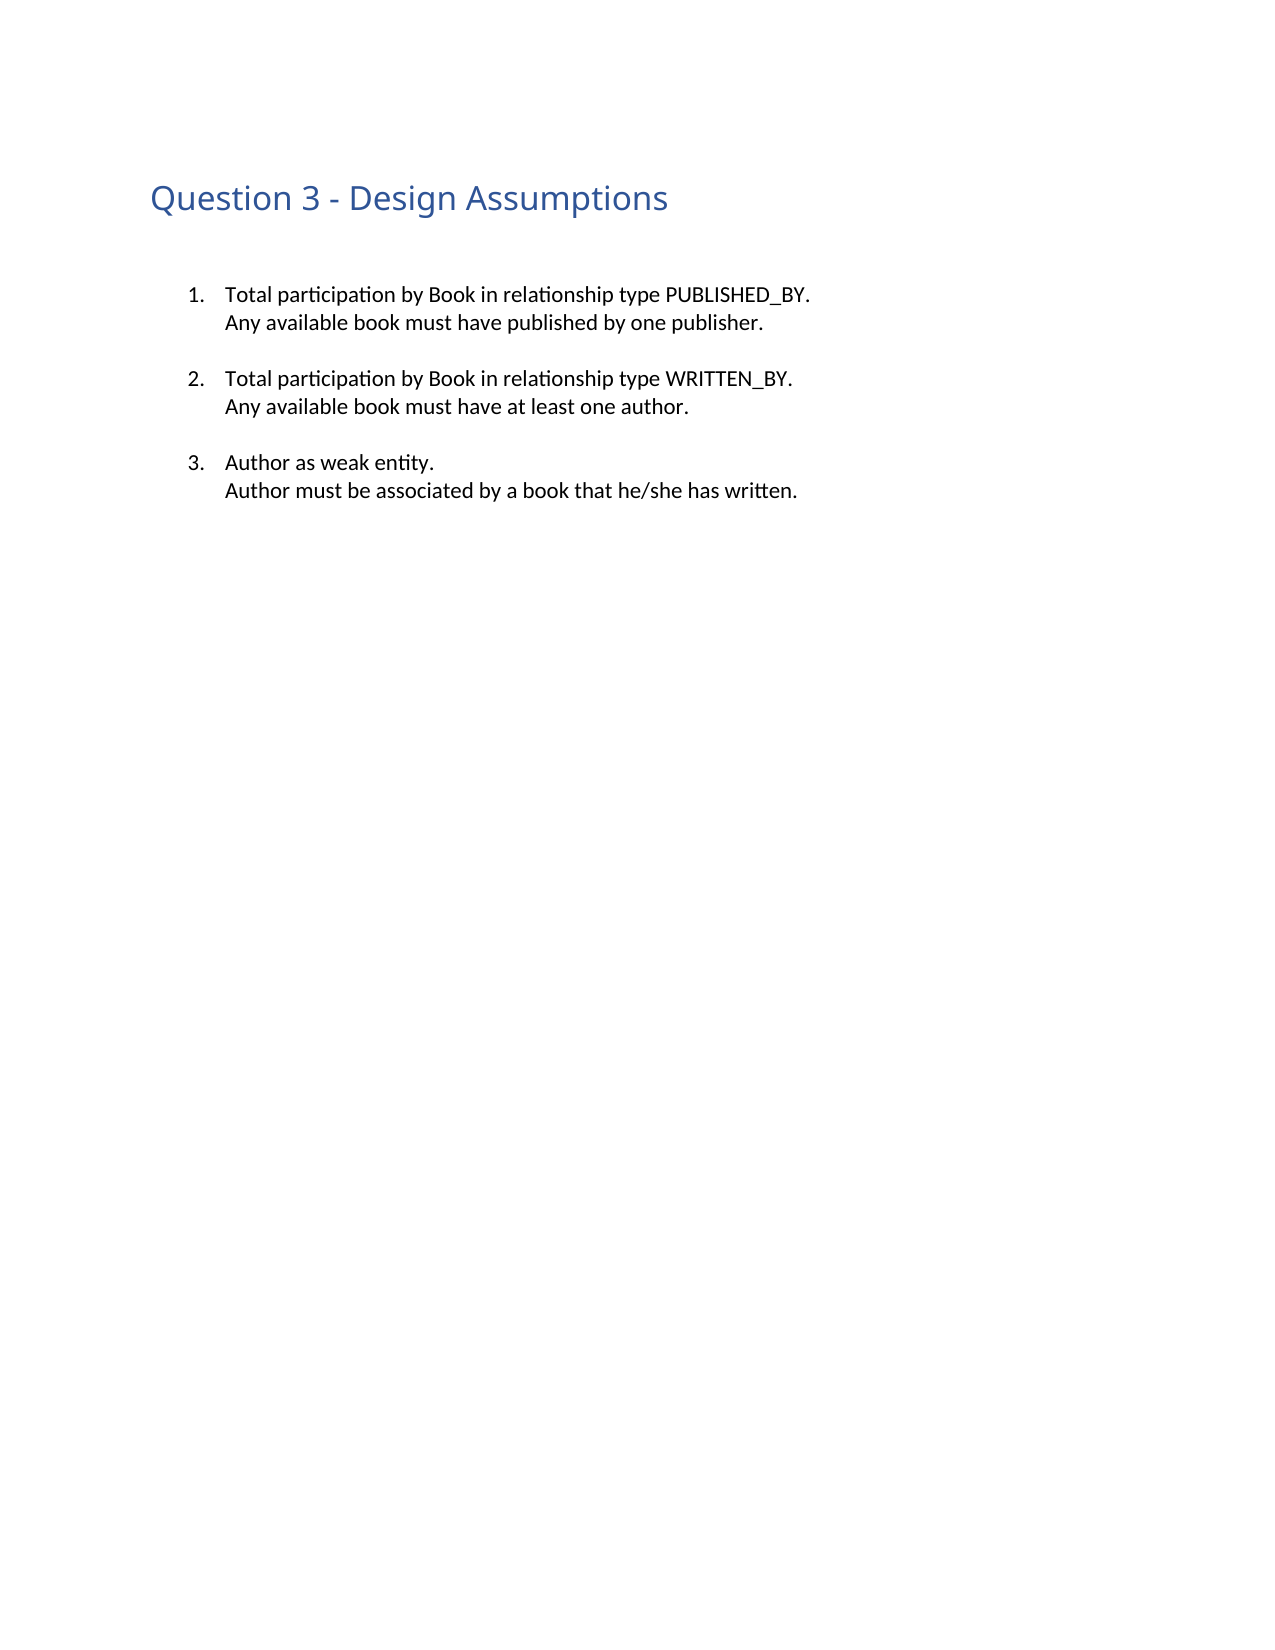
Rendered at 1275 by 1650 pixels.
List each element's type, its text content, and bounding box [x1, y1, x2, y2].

list Total participation by Book in relationship type PUBLISHED_BY. [187, 280, 1125, 308]
text Author must be associated by a book that he/she has written. [225, 476, 1125, 504]
list Total participation by Book in relationship type WRITTEN_BY. [187, 364, 1125, 392]
list Author as weak entity. [187, 448, 1125, 476]
text Any available book must have published by one publisher. [225, 308, 1125, 336]
subtitle Question 3 - Design Assumptions [150, 175, 1125, 220]
text Any available book must have at least one author. [225, 392, 1125, 420]
